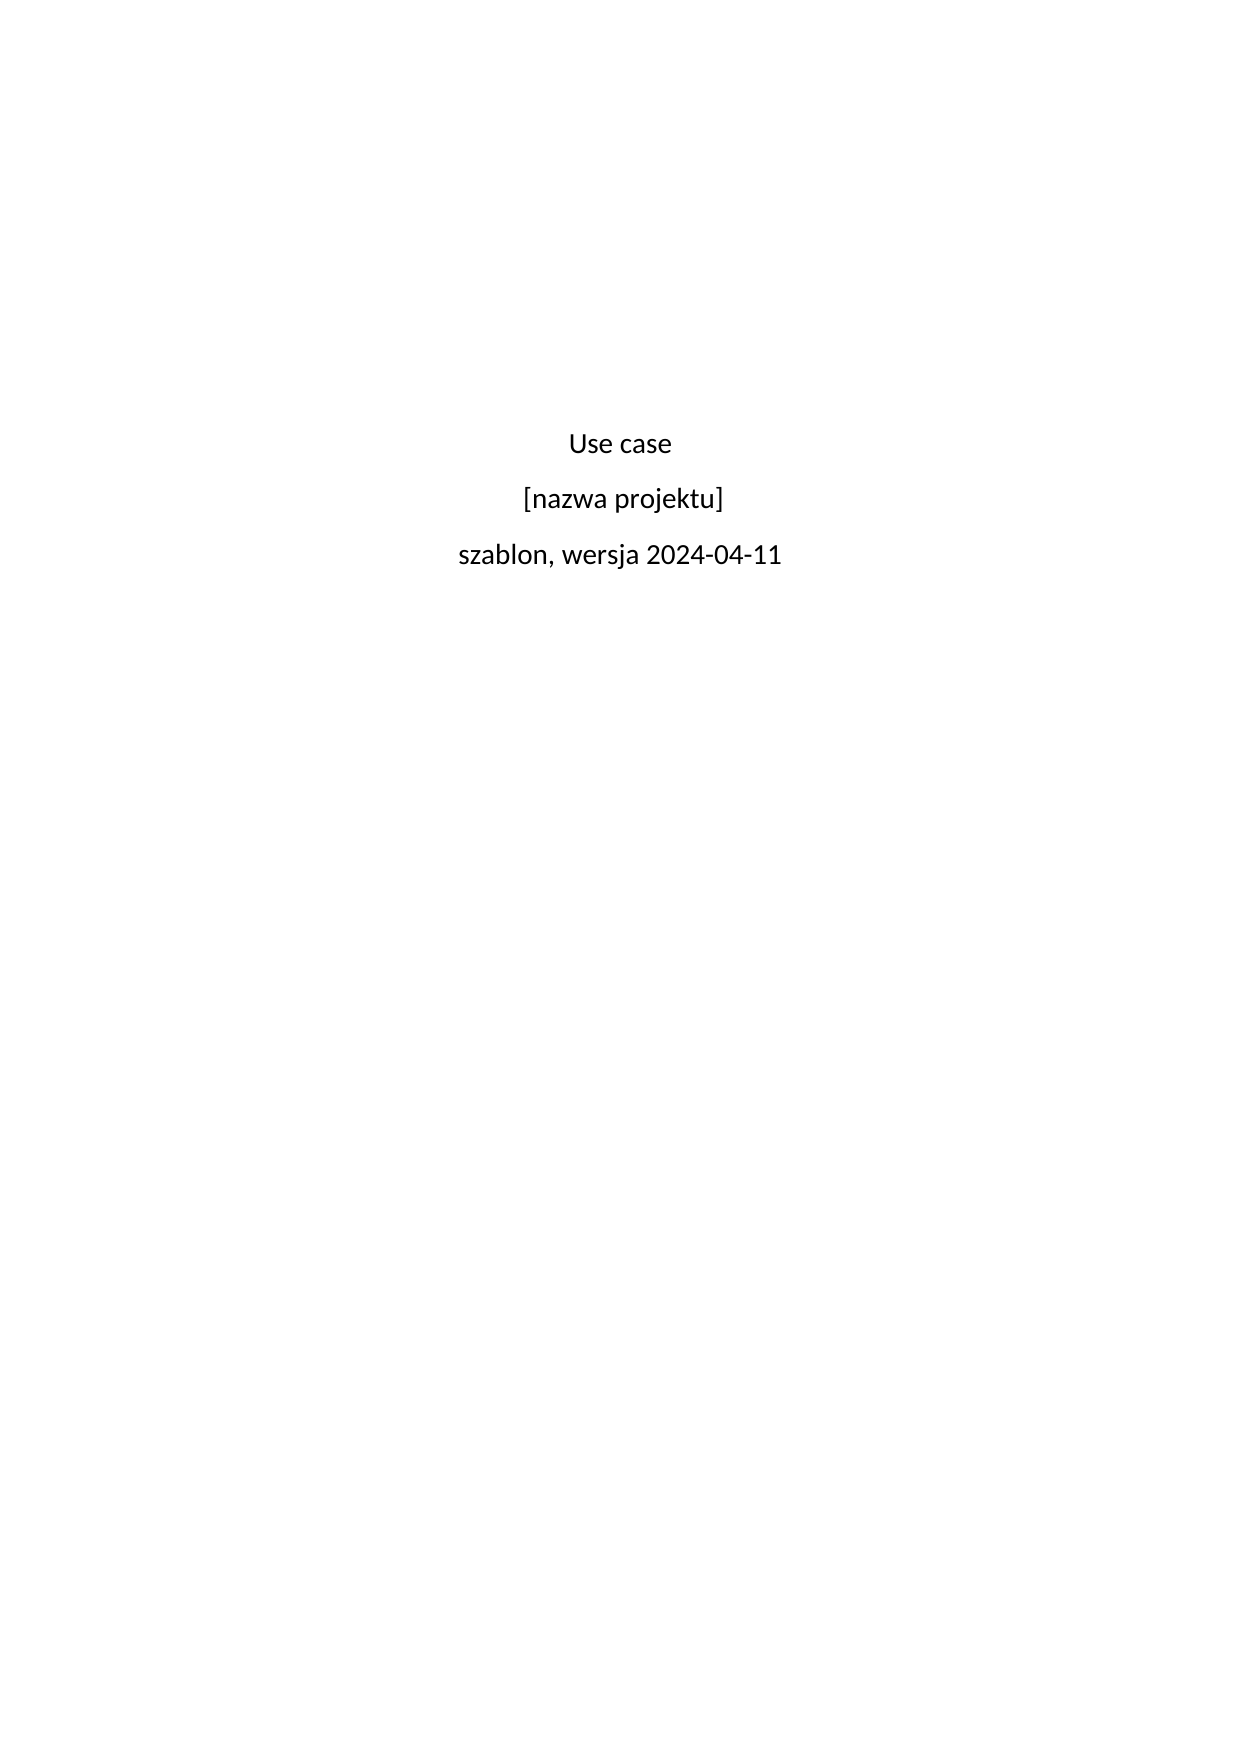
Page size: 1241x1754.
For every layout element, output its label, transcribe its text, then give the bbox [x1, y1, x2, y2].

text szablon, wersja 2024-04-11 [150, 536, 1090, 571]
text [nazwa projektu] [150, 481, 1090, 516]
text Use case [150, 426, 1090, 461]
